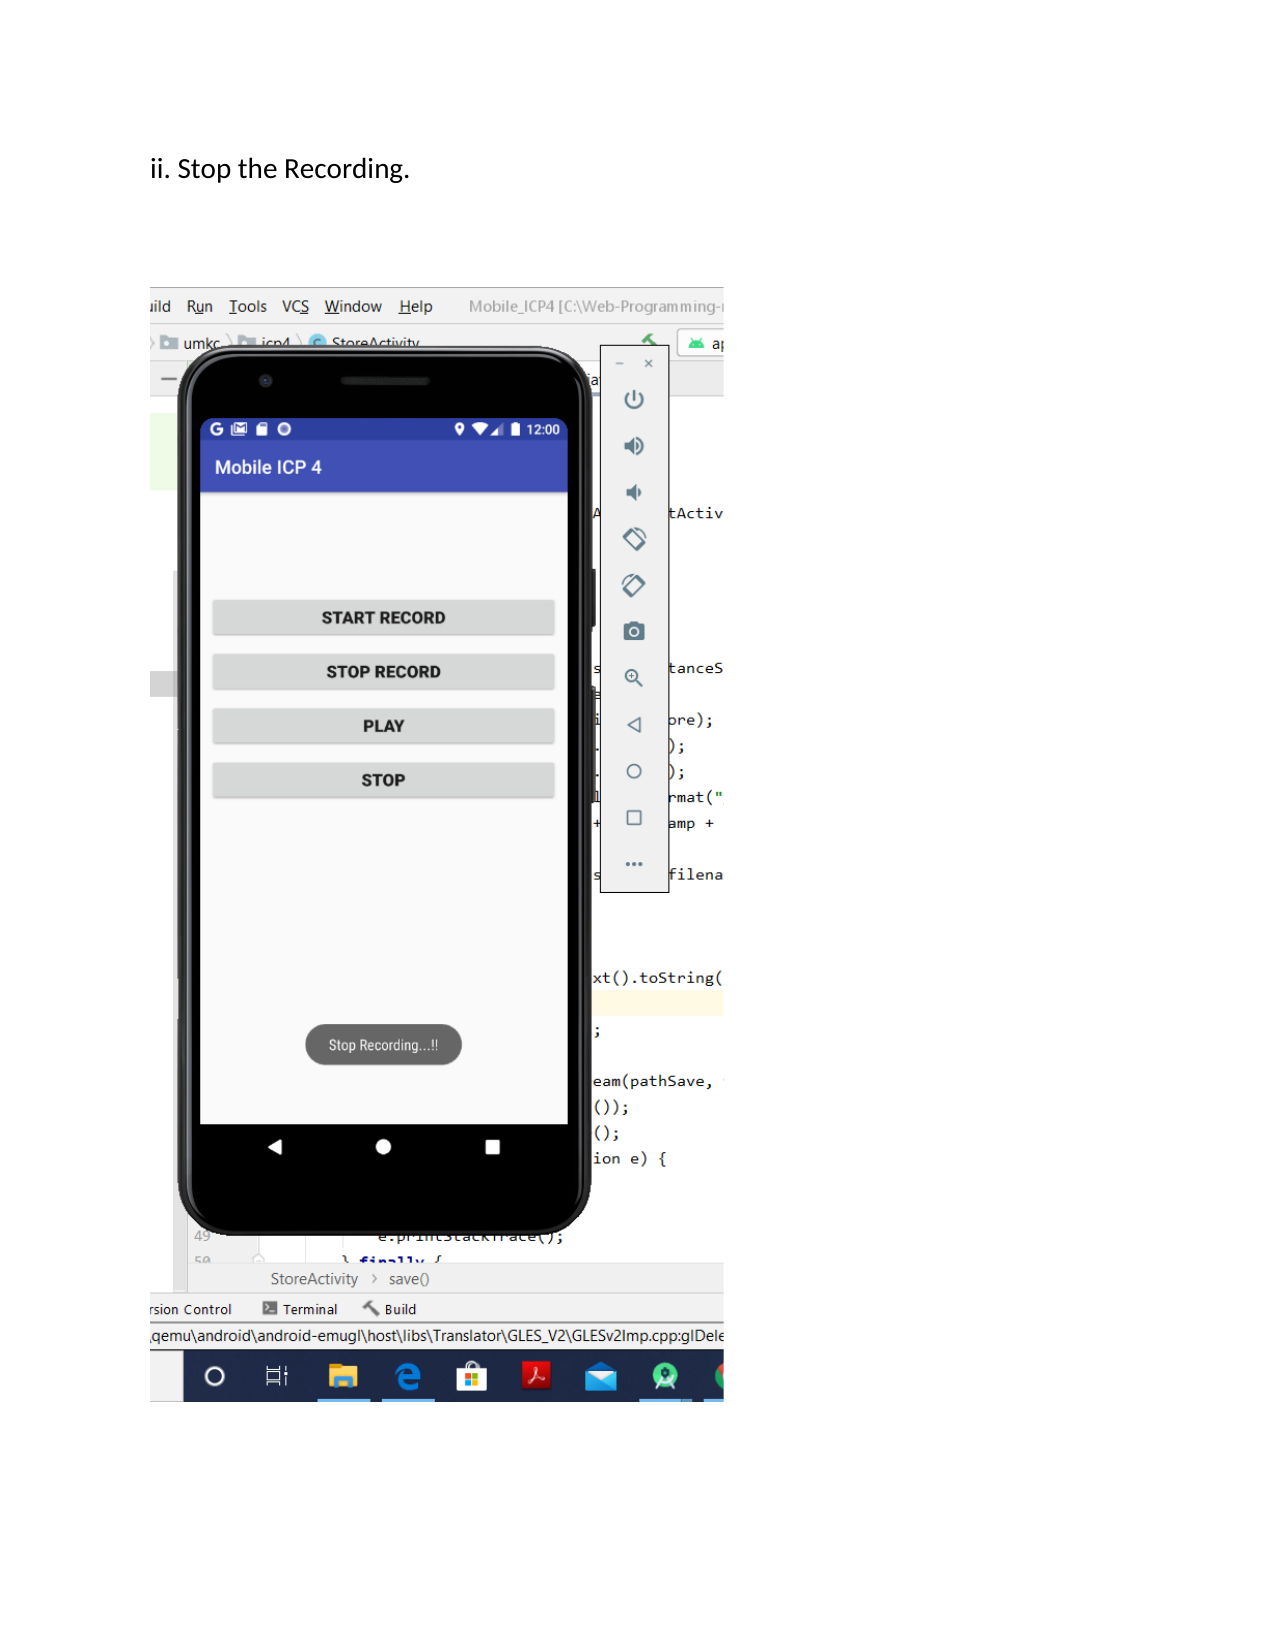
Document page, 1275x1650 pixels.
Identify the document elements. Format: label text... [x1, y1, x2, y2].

text ii. Stop the Recording. [150, 150, 1125, 186]
picture [150, 287, 724, 1402]
